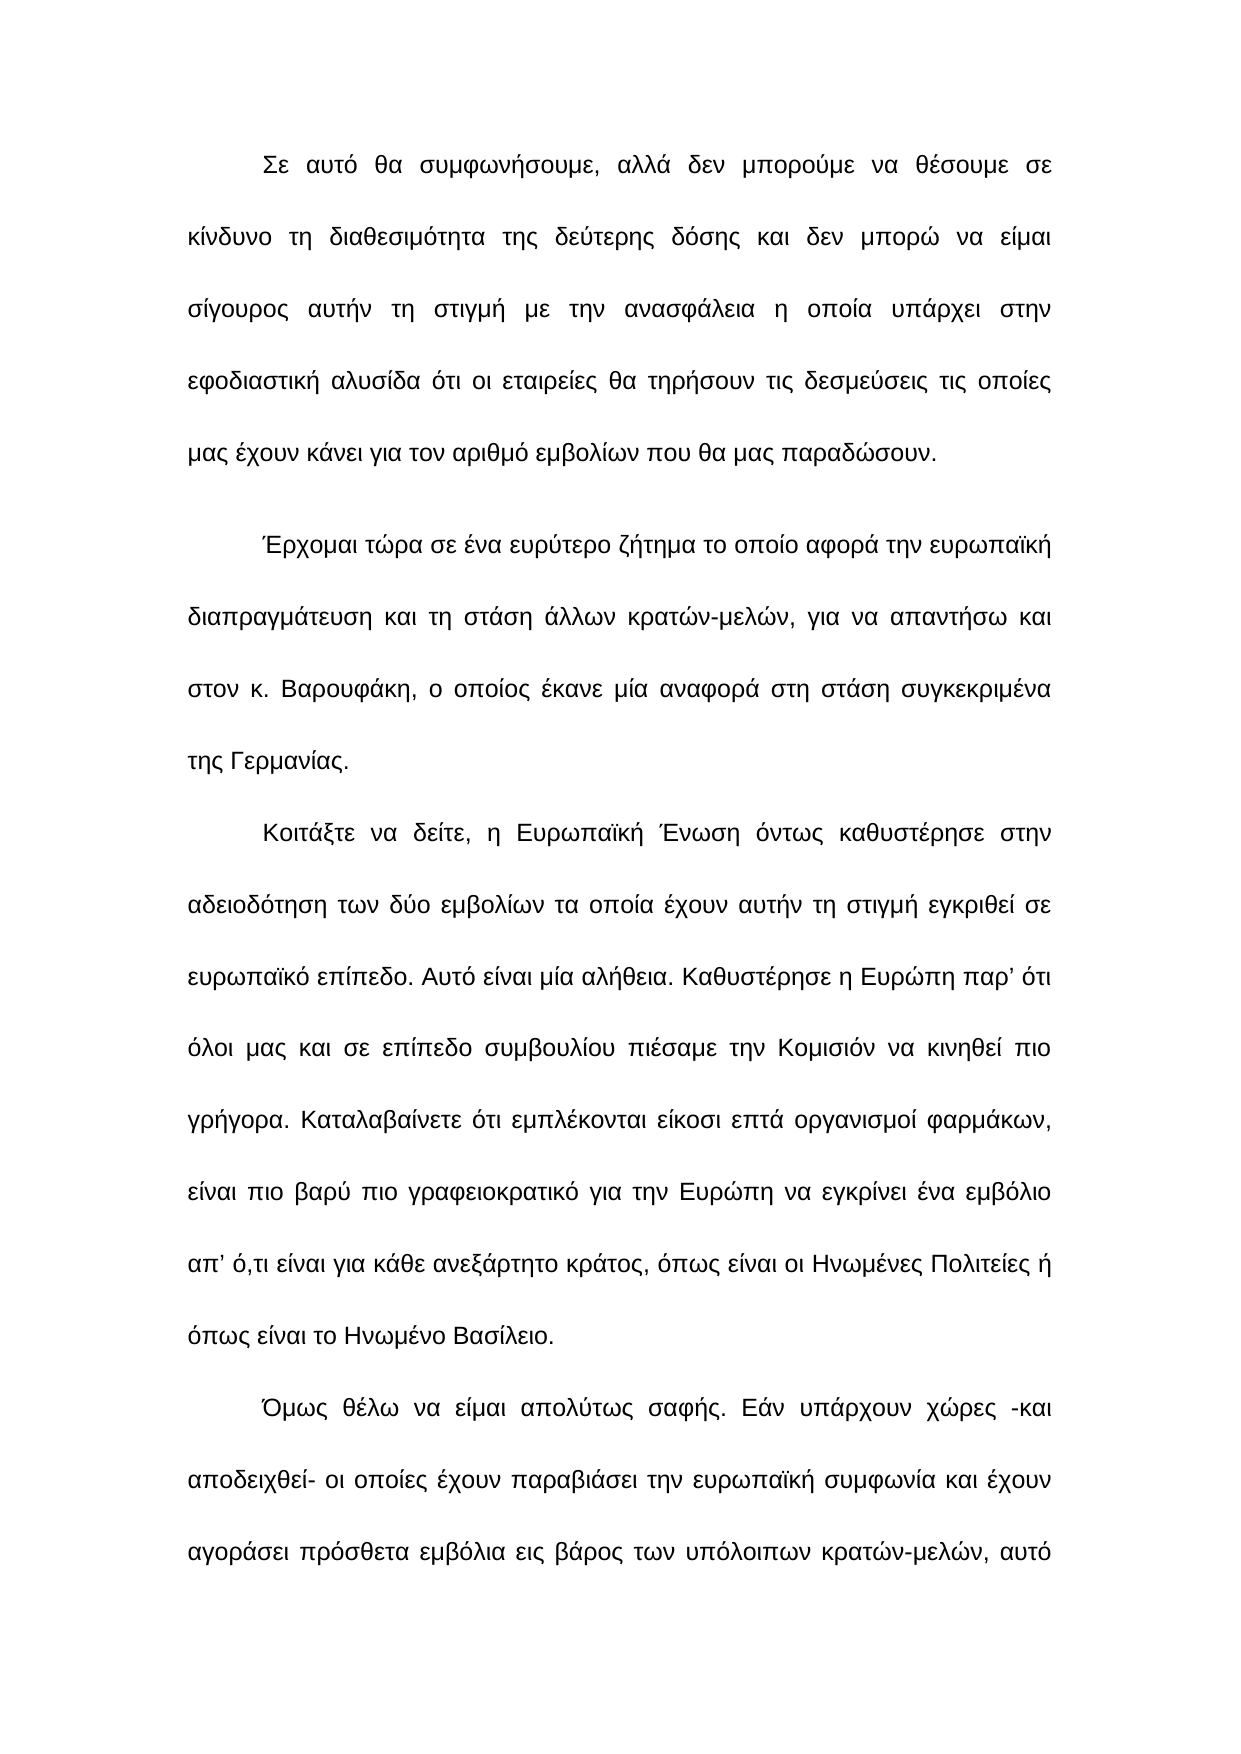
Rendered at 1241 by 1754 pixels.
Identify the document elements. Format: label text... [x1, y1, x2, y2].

text Έρχομαι τώρα σε ένα ευρύτερο ζήτημα το οποίο αφορά την ευρωπαϊκή διαπραγμάτευση και τη στάση άλλων κρατών-μελών, για να απαντήσω και στον κ. Βαρουφάκη, ο οποίος έκανε μία αναφορά στη στάση συγκεκριμένα της Γερμανίας. [187, 530, 1053, 774]
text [187, 1393, 1053, 1565]
text Σε αυτό θα συμφωνήσουμε, αλλά δεν μπορούμε να θέσουμε σε κίνδυνο τη διαθεσιμότητα της δεύτερης δόσης και δεν μπορώ να είμαι σίγουρος αυτήν τη στιγμή με την ανασφάλεια η οποία υπάρχει στην εφοδιαστική αλυσίδα ότι οι εταιρείες θα τηρήσουν τις δεσμεύσεις τις οποίες μας έχουν κάνει για τον αριθμό εμβολίων που θα μας παραδώσουν. [187, 150, 1053, 466]
text Κοιτάξτε να δείτε, η Ευρωπαϊκή Ένωση όντως καθυστέρησε στην αδειοδότηση των δύο εμβολίων τα οποία έχουν αυτήν τη στιγμή εγκριθεί σε ευρωπαϊκό επίπεδο. Αυτό είναι μία αλήθεια. Καθυστέρησε η Ευρώπη παρ’ ότι όλοι μας και σε επίπεδο συμβουλίου πιέσαμε την Κομισιόν να κινηθεί πιο γρήγορα. Καταλαβαίνετε ότι εμπλέκονται είκοσι επτά οργανισμοί φαρμάκων, είναι πιο βαρύ πιο γραφειοκρατικό για την Ευρώπη να εγκρίνει ένα εμβόλιο απ’ ό,τι είναι για κάθε ανεξάρτητο κράτος, όπως είναι οι Ηνωμένες Πολιτείες ή όπως είναι το Ηνωμένο Βασίλειο. [187, 818, 1053, 1349]
